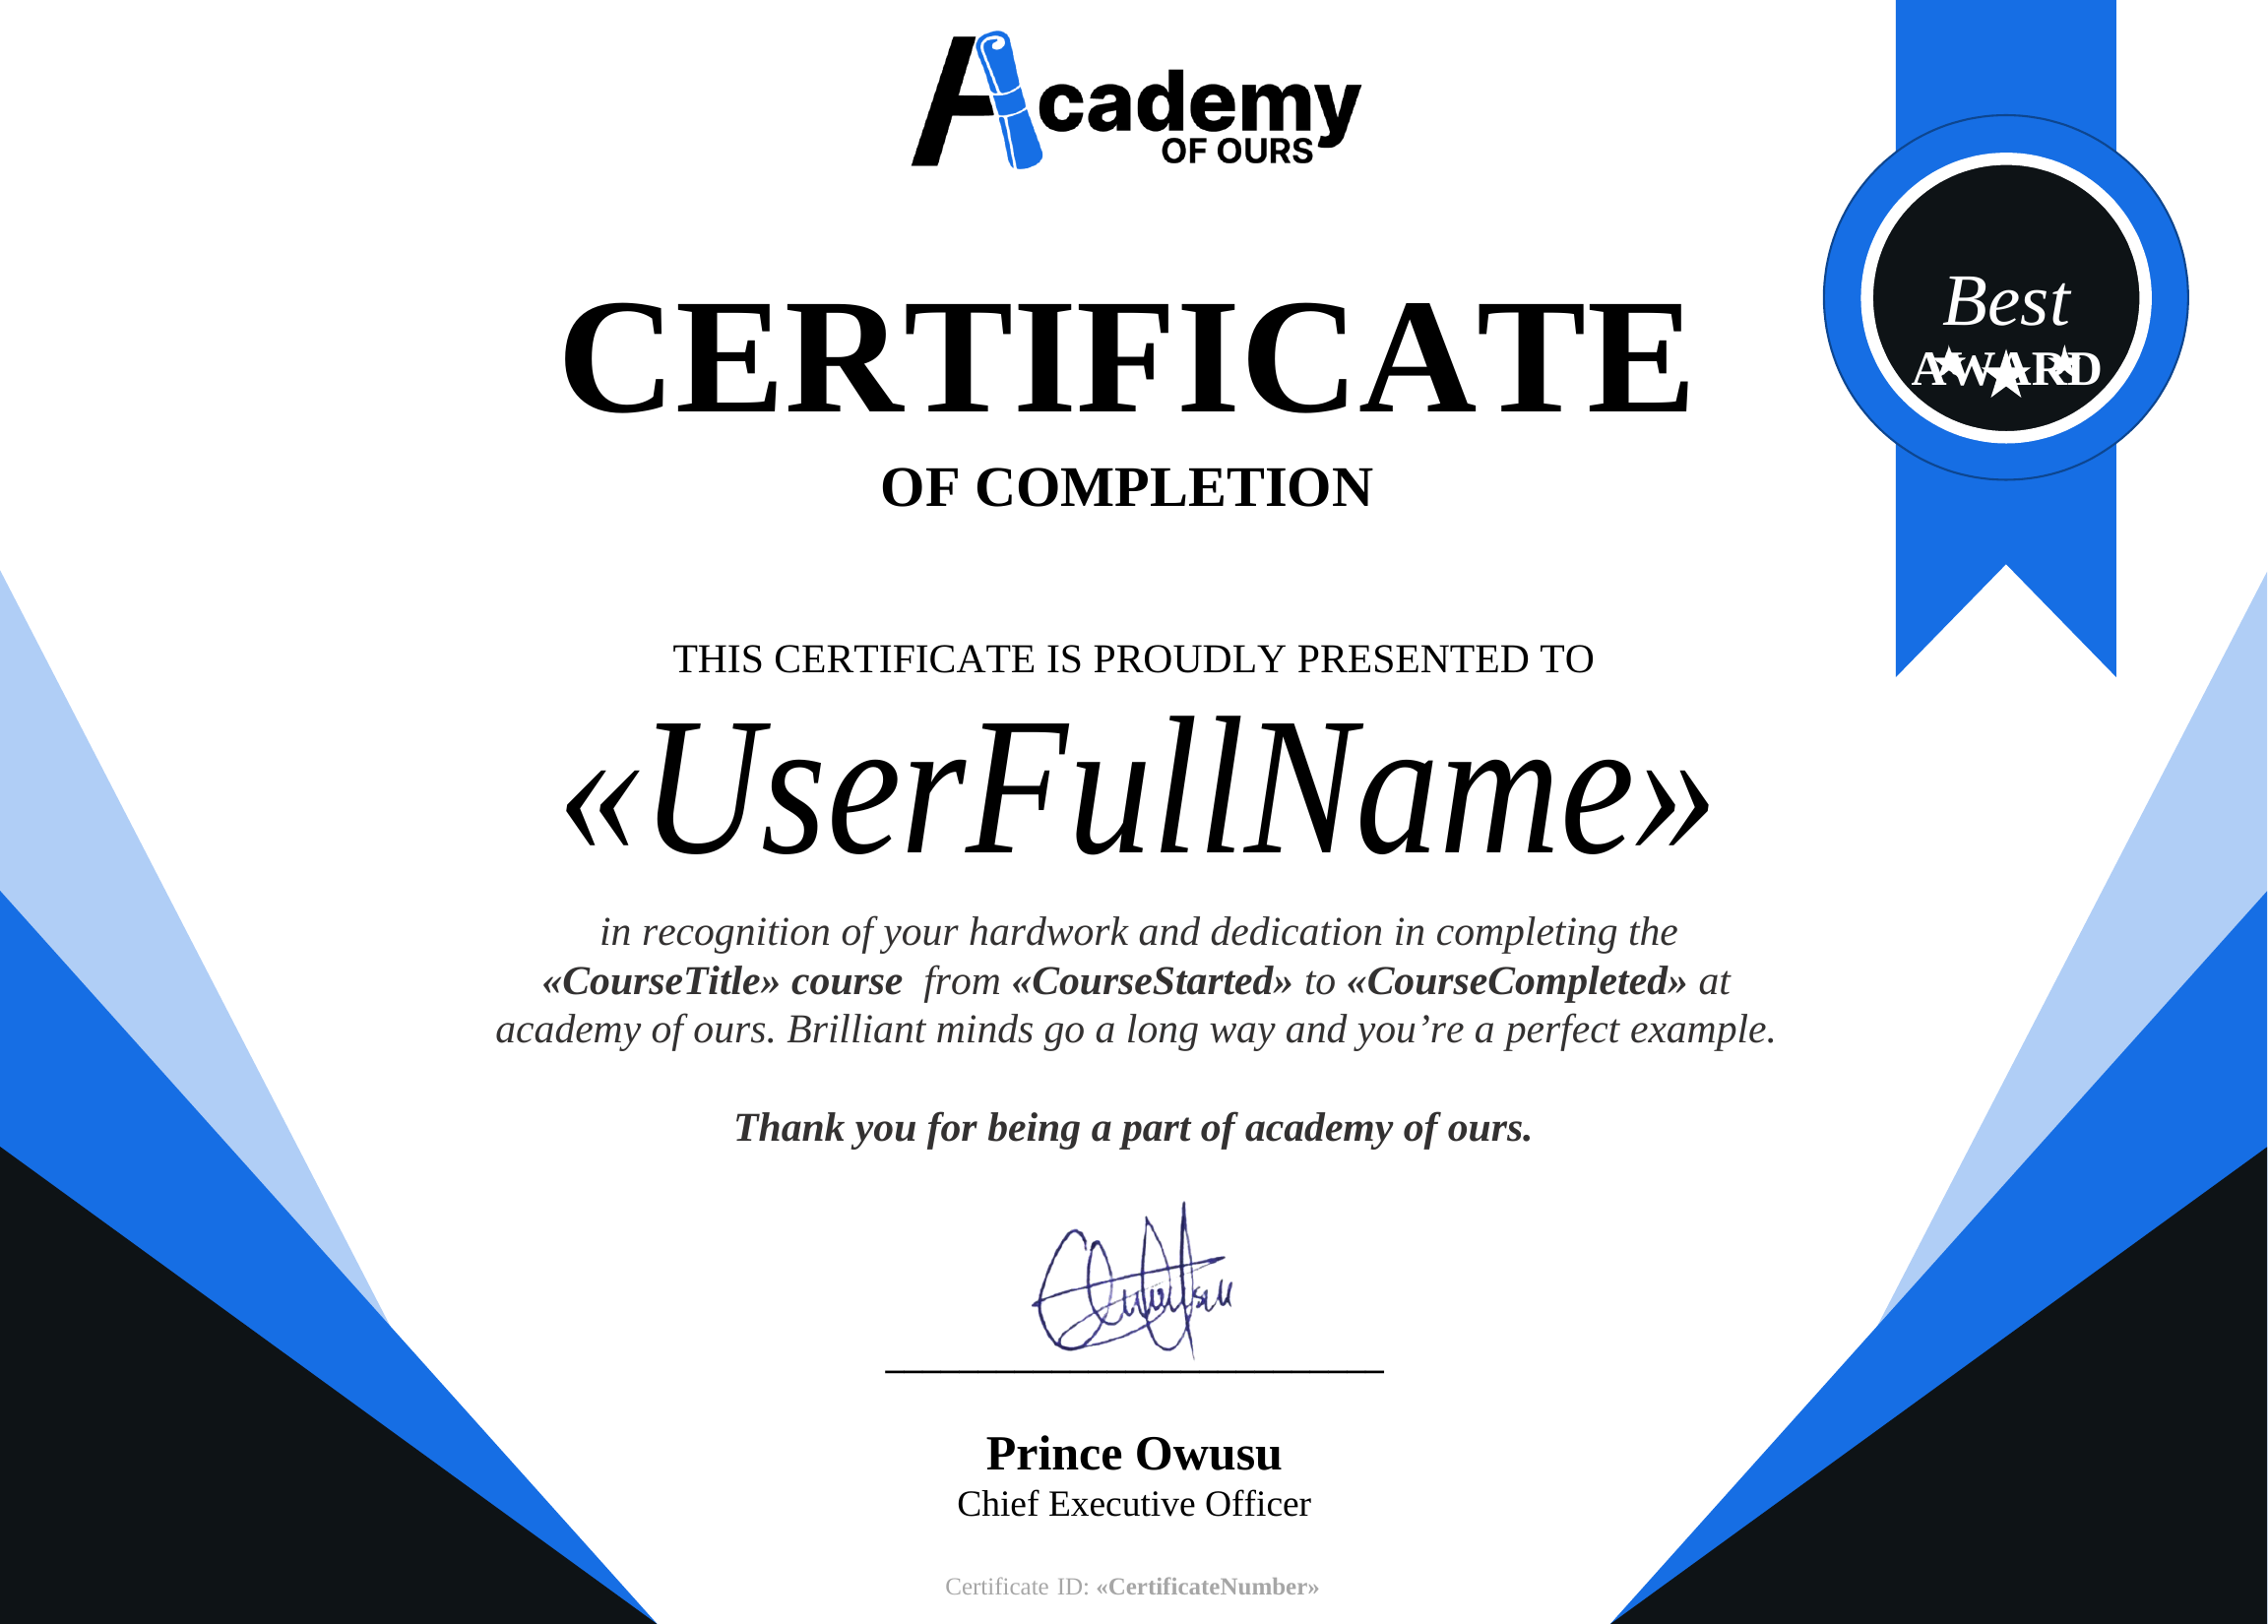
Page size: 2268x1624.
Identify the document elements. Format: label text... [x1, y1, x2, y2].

text ___________________________ [883, 1335, 938, 1377]
picture [938, 1183, 1316, 1379]
text ___________________________ [1316, 1335, 1386, 1377]
text CERTIFICATE [555, 259, 1699, 448]
text OF COMPLETION [555, 453, 1699, 519]
picture [911, 31, 1362, 169]
title «UserFullName» [555, 680, 1721, 896]
text Best [1909, 259, 2105, 342]
text Thank you for being a part of academy of ours. [555, 1102, 1711, 1150]
subtitle Prince Owusu [883, 1423, 1386, 1480]
text Certificate ID: «CertificateNumber» [879, 1572, 1386, 1600]
subtitle AWARD [1909, 342, 2105, 397]
text in recognition of your hardwork and dedication in completing the «CourseTitle» course from «CourseStarted» to «CourseCompleted» at academy of ours. Brilliant minds go a long way and you’re a perfect example. [469, 907, 1803, 1051]
text Chief Executive Officer [883, 1482, 1386, 1525]
text THIS CERTIFICATE IS PROUDLY PRESENTED TO [555, 644, 1712, 680]
